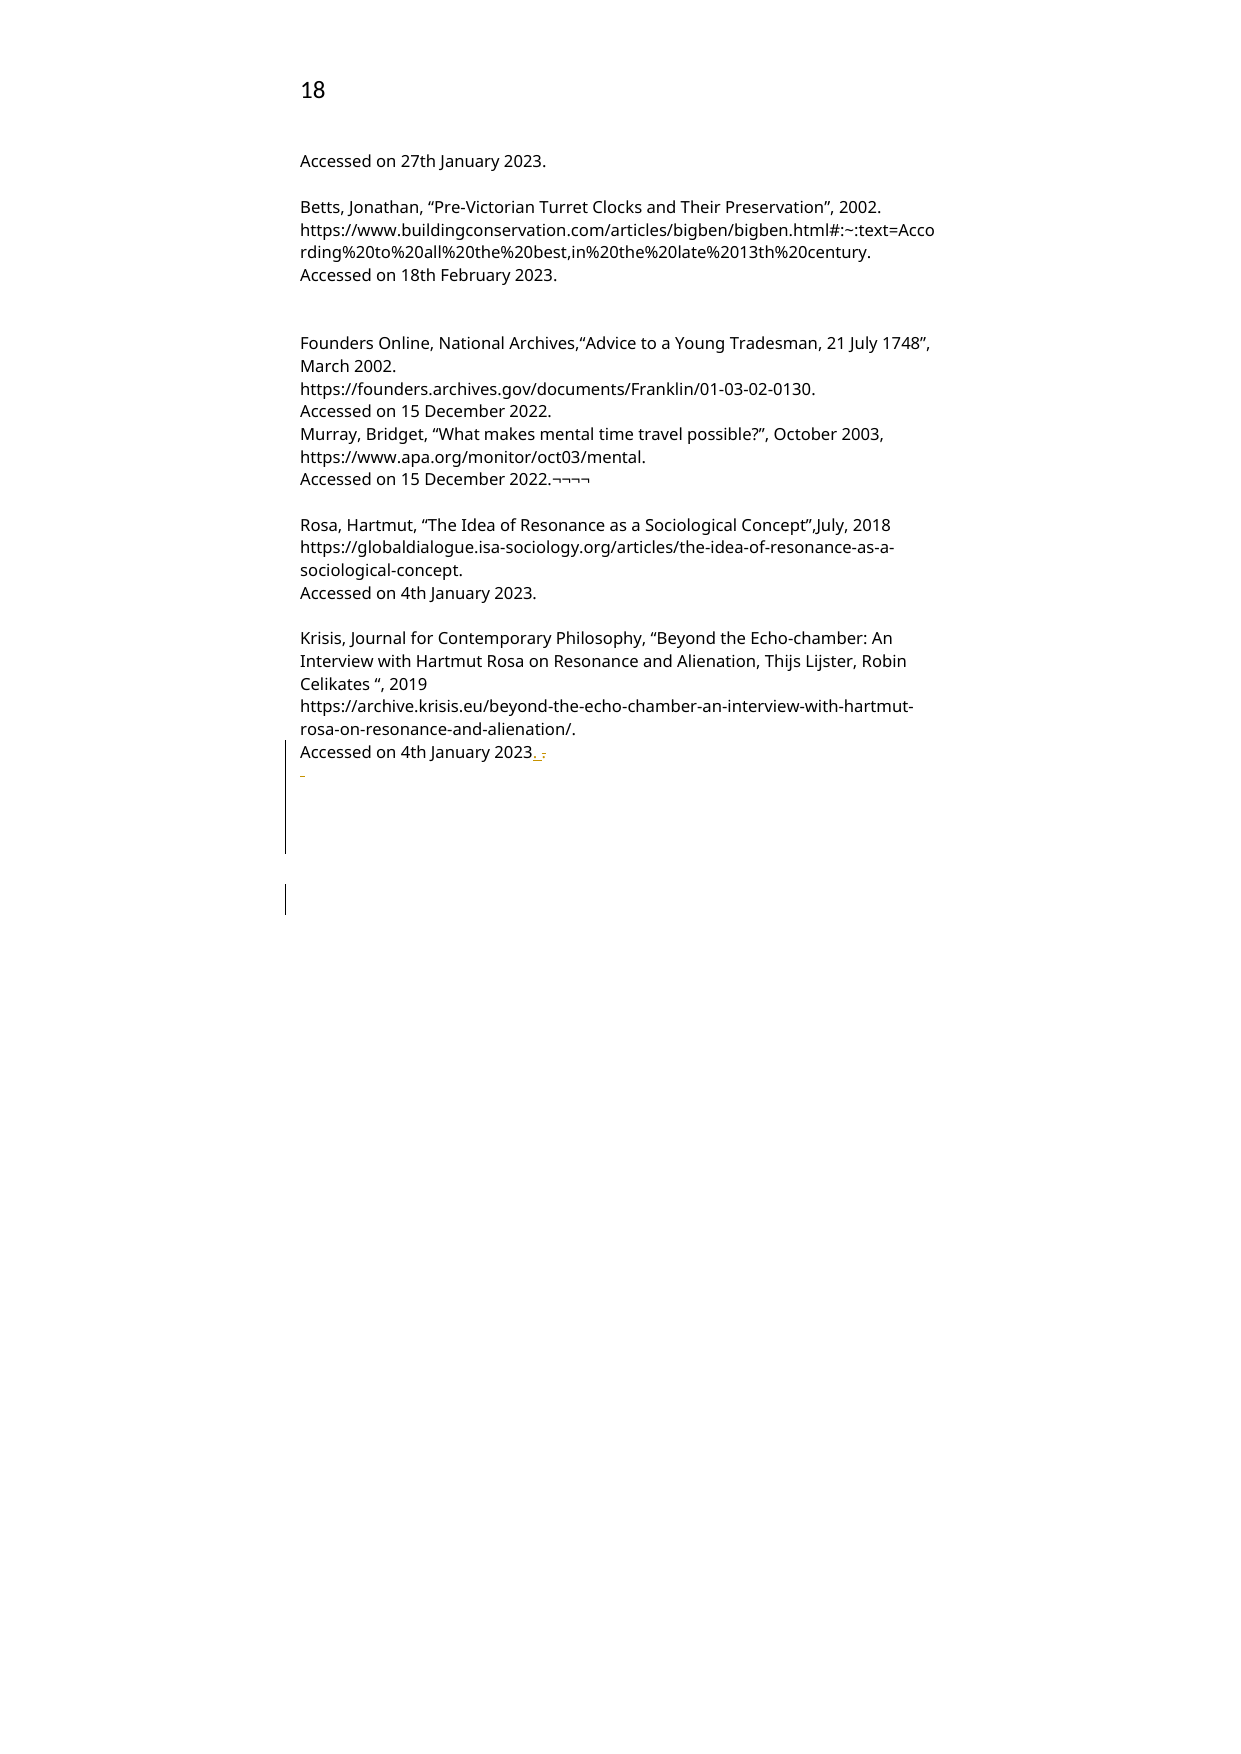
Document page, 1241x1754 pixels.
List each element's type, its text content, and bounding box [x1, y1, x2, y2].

text Accessed on 27th January 2023. [300, 150, 940, 173]
text https://archive.krisis.eu/beyond-the-echo-chamber-an-interview-with-hartmut-rosa-on-resonance-and-alienation/. [300, 695, 940, 740]
text Betts, Jonathan, “Pre-Victorian Turret Clocks and Their Preservation”, 2002. https://www.buildingconservation.com/articles/bigben/bigben.html#:~:text=According%20to%20all%20the%20best,in%20the%20late%2013th%20century. [300, 195, 940, 263]
text Accessed on 18th February 2023. [300, 263, 940, 286]
text Accessed on 4th January 2023 [300, 740, 940, 884]
text Accessed on 15 December 2022. [300, 400, 940, 422]
text Murray, Bridget, “What makes mental time travel possible?”, October 2003, https://www.apa.org/monitor/oct03/mental. [300, 422, 940, 468]
text Founders Online, National Archives,“Advice to a Young Tradesman, 21 July 1748”, March 2002. [300, 332, 940, 377]
text Accessed on 4th January 2023. [300, 581, 940, 604]
text Rosa, Hartmut, “The Idea of Resonance as a Sociological Concept”,July, 2018 [300, 513, 940, 536]
text https://globaldialogue.isa-sociology.org/articles/the-idea-of-resonance-as-a-sociological-concept. [300, 536, 940, 581]
text https://founders.archives.gov/documents/Franklin/01-03-02-0130. [300, 377, 940, 400]
text Krisis, Journal for Contemporary Philosophy, “Beyond the Echo-chamber: An Interview with Hartmut Rosa on Resonance and Alienation, Thijs Lijster, Robin Celikates “, 2019 [300, 627, 940, 695]
text Accessed on 15 December 2022.¬¬¬¬ [300, 468, 940, 491]
